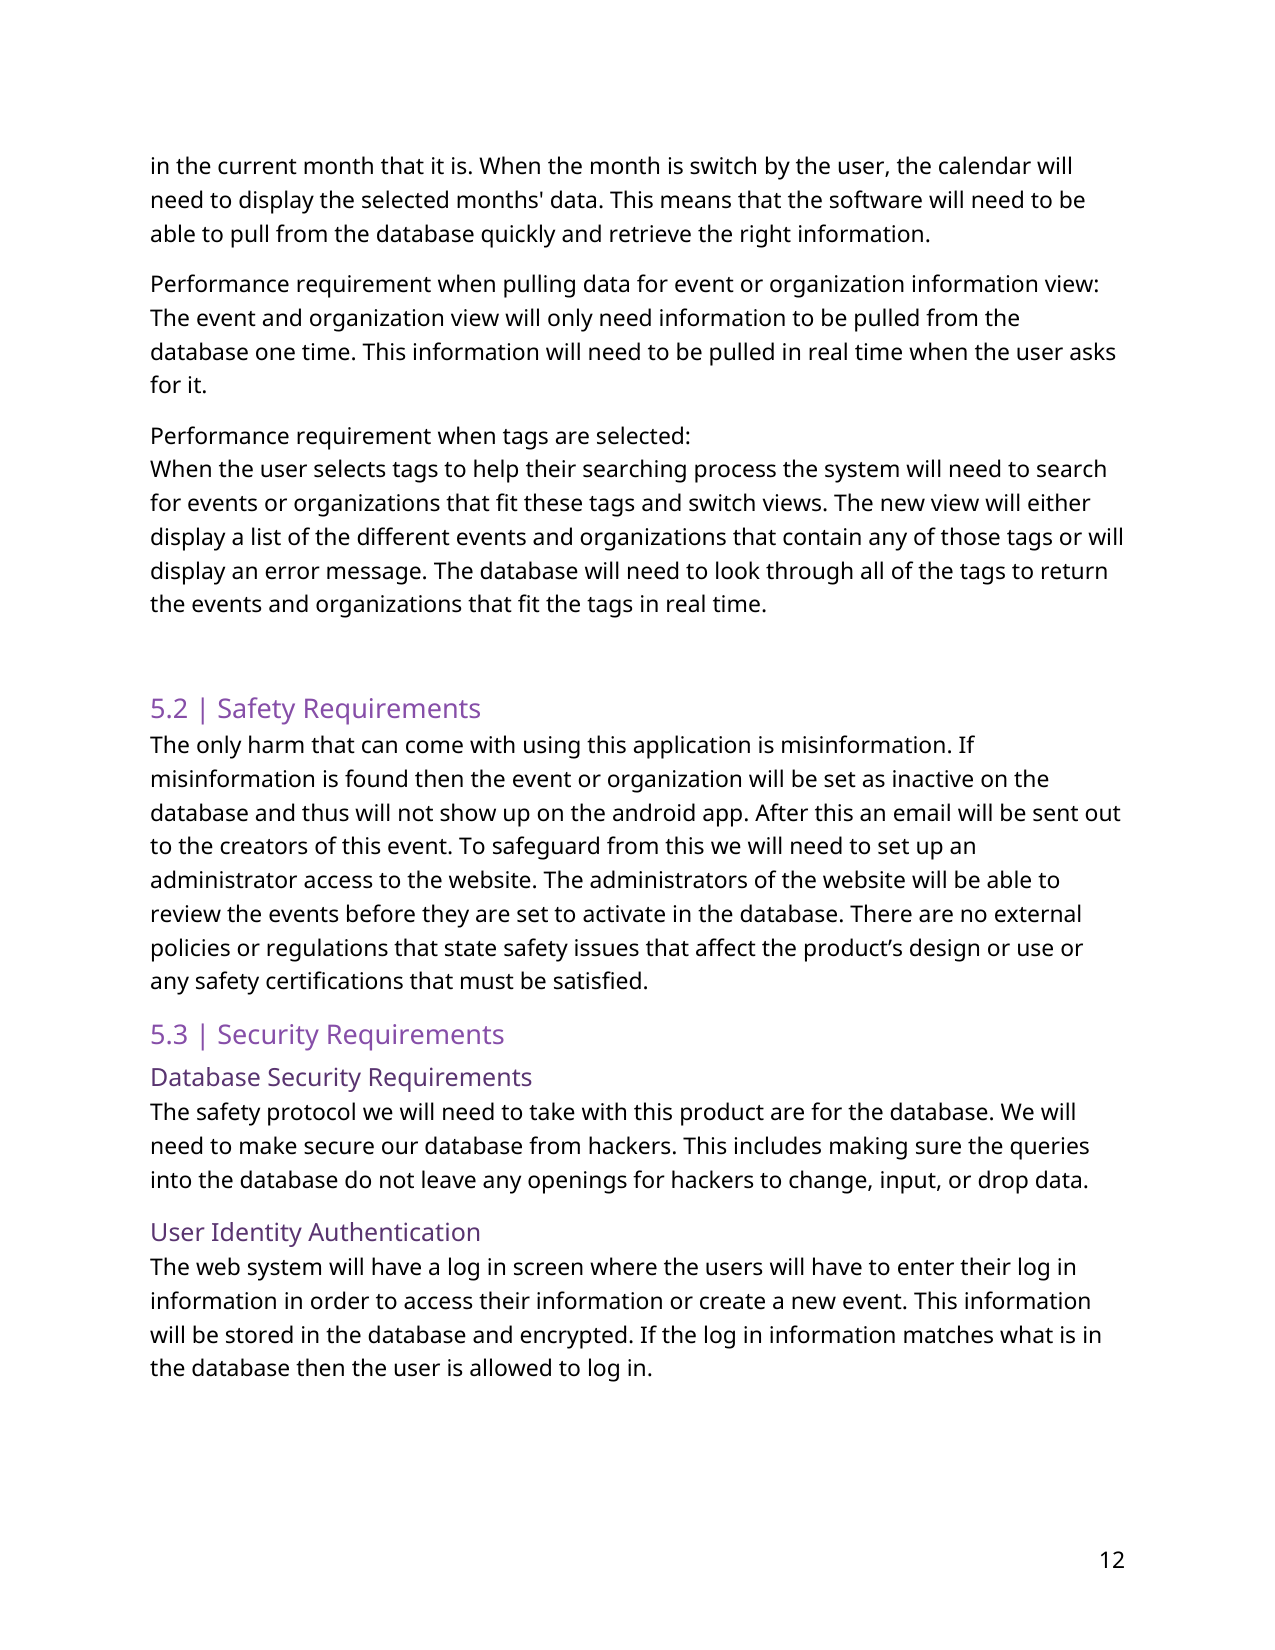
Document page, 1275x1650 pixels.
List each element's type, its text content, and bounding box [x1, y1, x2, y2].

subtitle 5.2 | Safety Requirements [150, 689, 1125, 726]
text The only harm that can come with using this application is misinformation. If misinformation is found then the event or organization will be set as inactive on the database and thus will not show up on the android app. After this an email will be sent out to the creators of this event. To safeguard from this we will need to set up an administrator access to the website. The administrators of the website will be able to review the events before they are set to activate in the database. There are no external policies or regulations that state safety issues that affect the product’s design or use or any safety certifications that must be satisfied. [150, 729, 1125, 996]
text Performance requirement when pulling data for event or organization information view: [150, 268, 1125, 299]
subtitle User Identity Authentication [150, 1214, 1125, 1248]
subtitle 5.3 | Security Requirements [150, 1016, 1125, 1052]
text The safety protocol we will need to take with this product are for the database. We will need to make secure our database from hackers. This includes making sure the queries into the database do not leave any openings for hackers to change, input, or drop data. [150, 1096, 1125, 1195]
text The event and organization view will only need information to be pulled from the database one time. This information will need to be pulled in real time when the user asks for it. [150, 302, 1125, 400]
subtitle Database Security Requirements [150, 1059, 1125, 1094]
text Performance requirement when tags are selected: [150, 419, 1125, 451]
text When the user selects tags to help their searching process the system will need to search for events or organizations that fit these tags and switch views. The new view will either display a list of the different events and organizations that contain any of those tags or will display an error message. The database will need to look through all of the tags to return the events and organizations that fit the tags in real time. [150, 453, 1125, 619]
